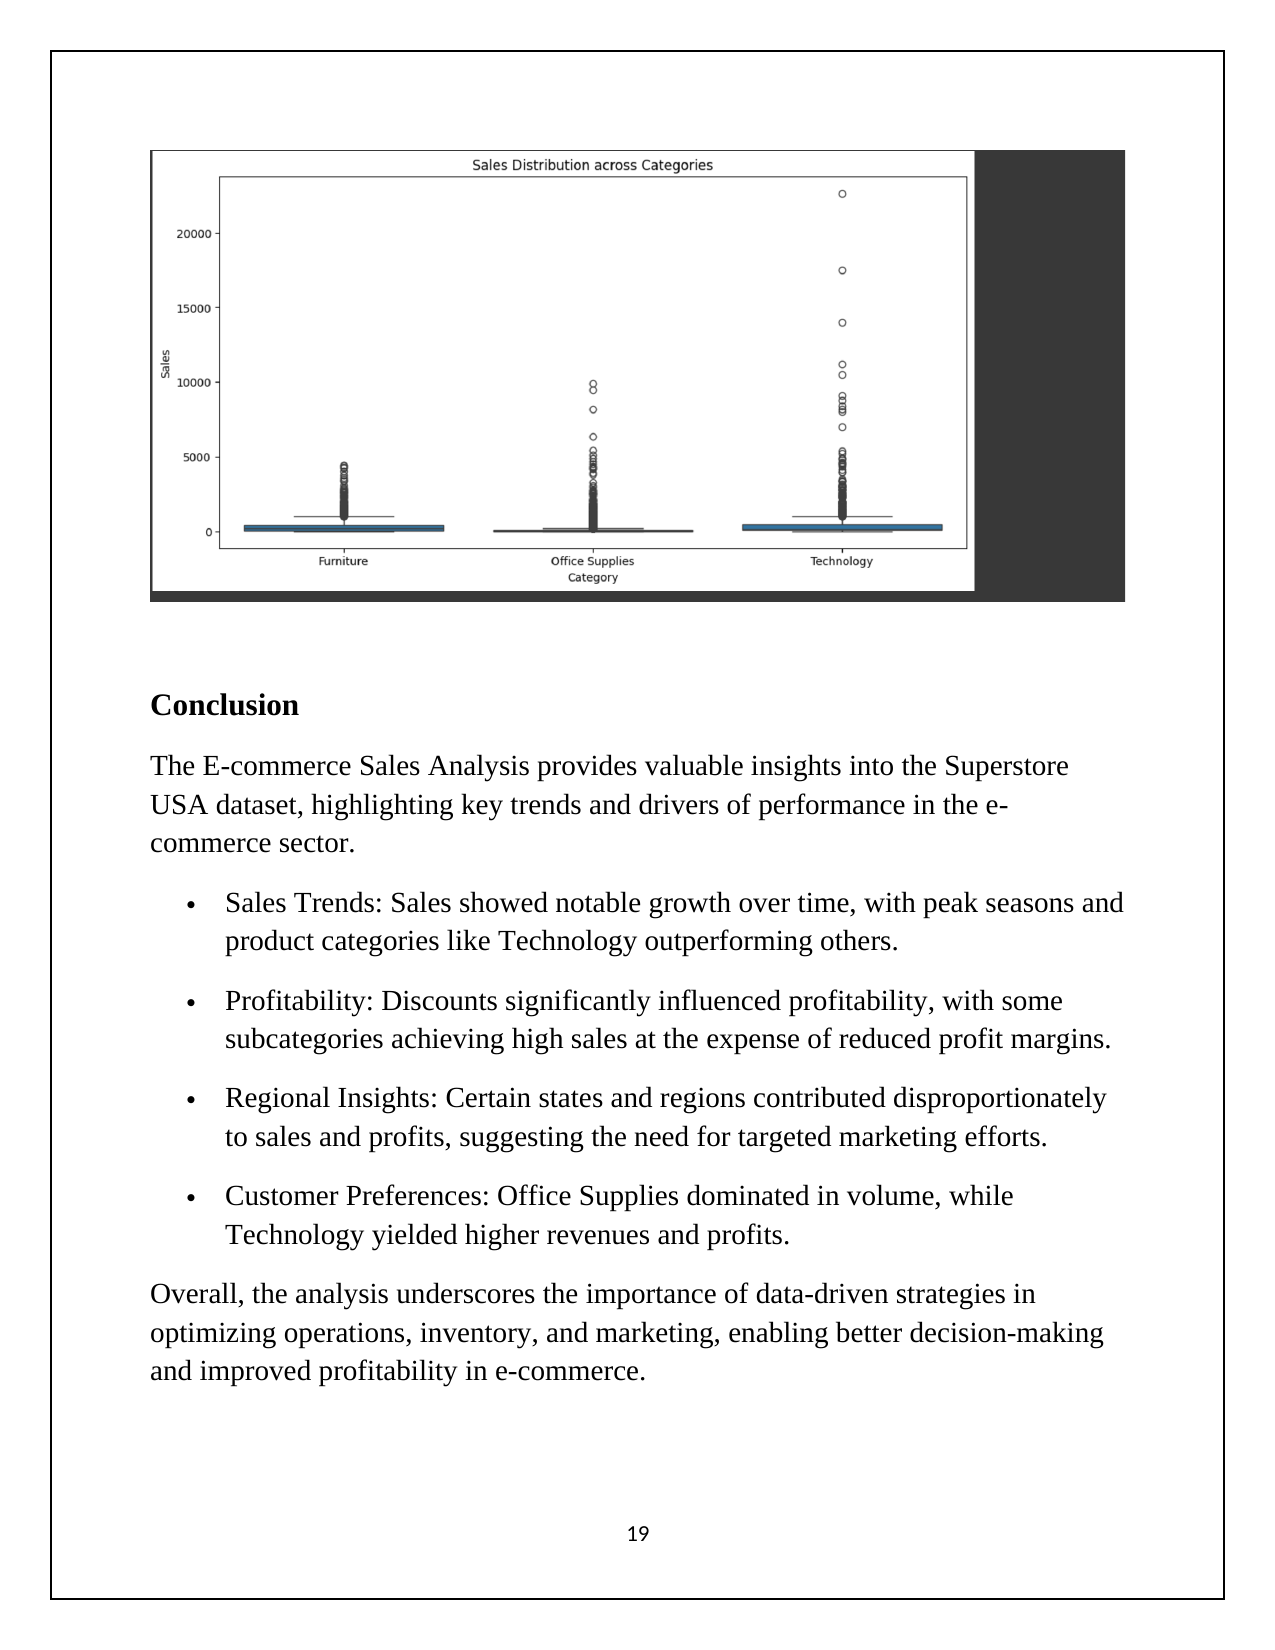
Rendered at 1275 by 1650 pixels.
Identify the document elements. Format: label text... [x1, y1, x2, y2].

list Regional Insights: Certain states and regions contributed disproportionately to sales and profits, suggesting the need for targeted marketing efforts. [187, 1081, 1125, 1153]
picture [150, 150, 1125, 602]
text Overall, the analysis underscores the importance of data-driven strategies in optimizing operations, inventory, and marketing, enabling better decision-making and improved profitability in e-commerce. [150, 1276, 1125, 1387]
list Profitability: Discounts significantly influenced profitability, with some subcategories achieving high sales at the expense of reduced profit margins. [187, 983, 1125, 1055]
text The E-commerce Sales Analysis provides valuable insights into the Superstore USA dataset, highlighting key trends and drivers of performance in the e-commerce sector. [150, 748, 1125, 859]
list Customer Preferences: Office Supplies dominated in volume, while Technology yielded higher revenues and profits. [187, 1178, 1125, 1251]
list Sales Trends: Sales showed notable growth over time, with peak seasons and product categories like Technology outperforming others. [187, 885, 1125, 957]
text Conclusion [150, 686, 1125, 722]
